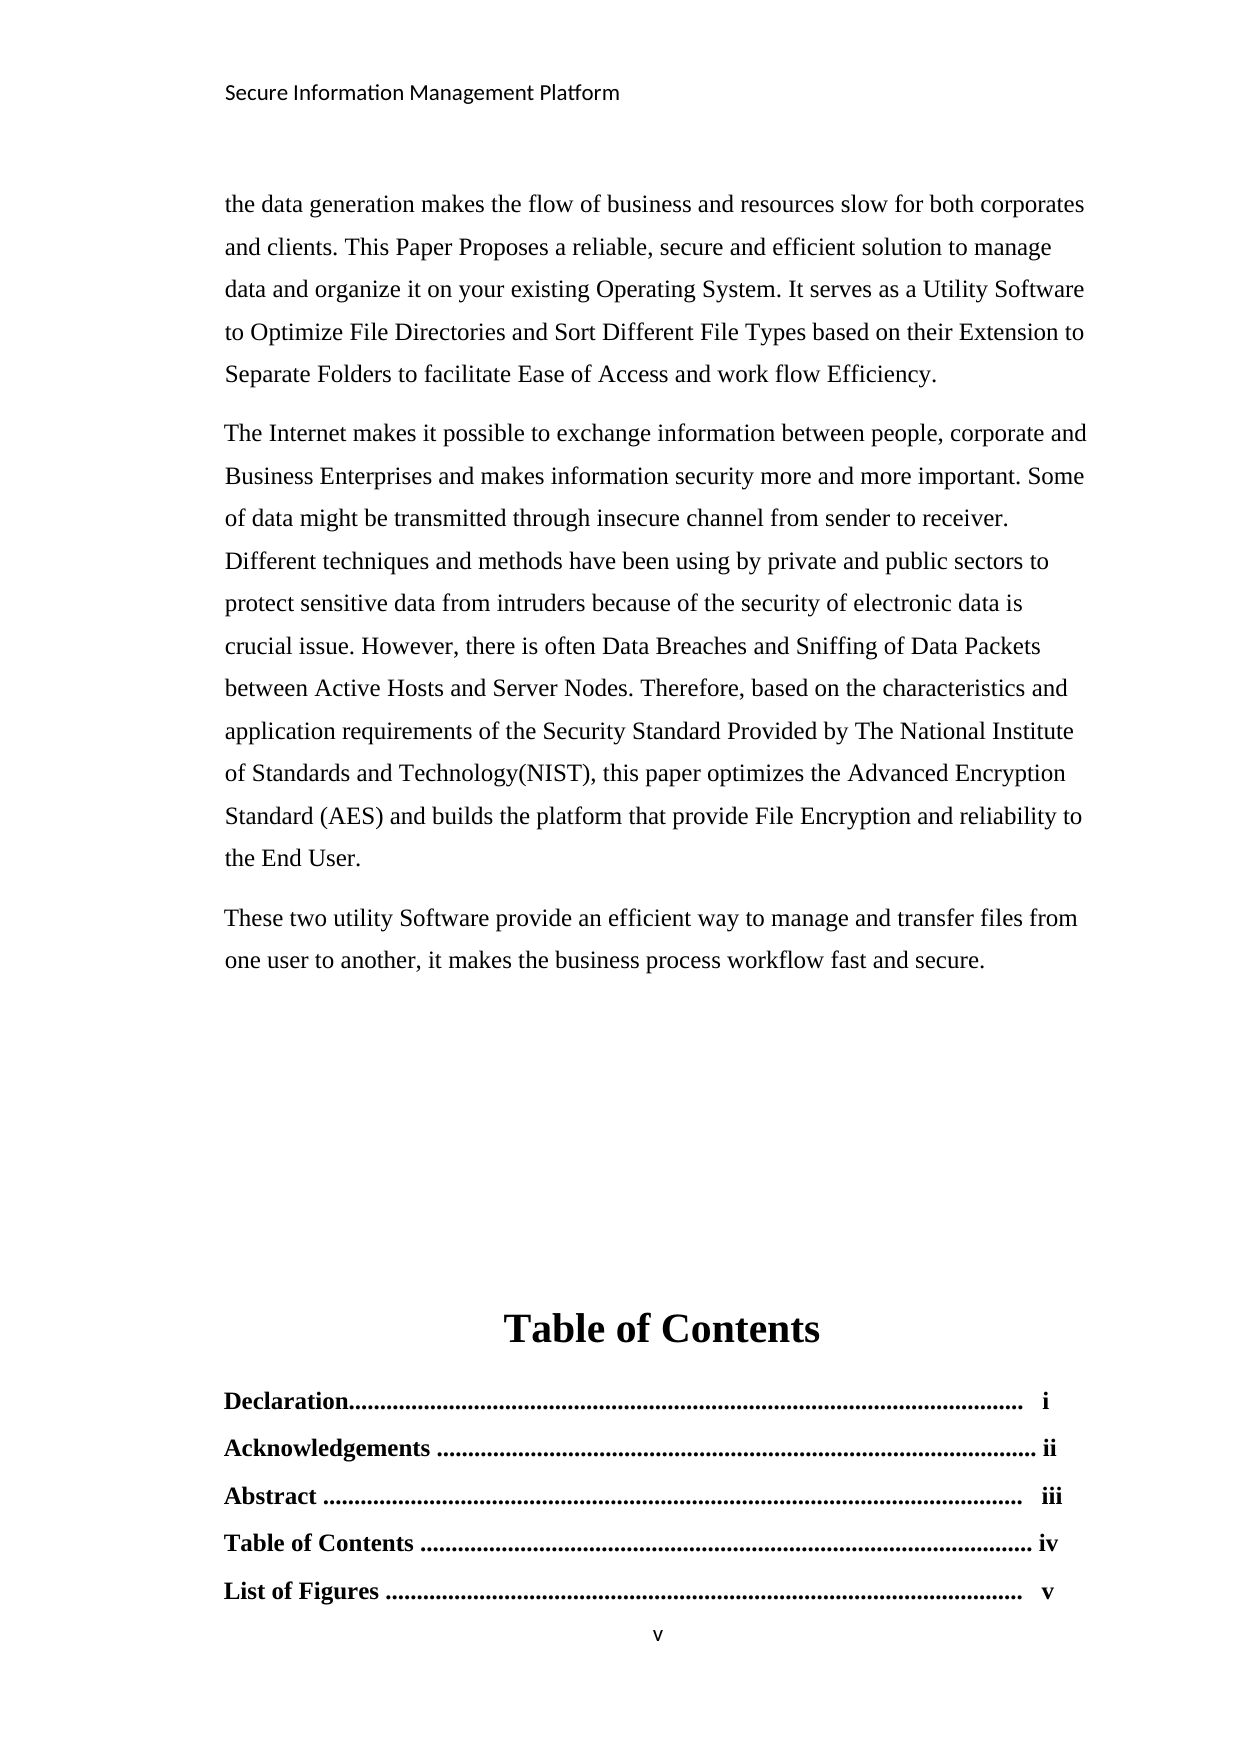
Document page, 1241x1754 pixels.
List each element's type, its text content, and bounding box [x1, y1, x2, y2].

text The Internet makes it possible to exchange information between people, corporate and Business Enterprises and makes information security more and more important. Some of data might be transmitted through insecure channel from sender to receiver. Different techniques and methods have been using by private and public sectors to protect sensitive data from intruders because of the security of electronic data is crucial issue. However, there is often Data Breaches and Sniffing of Data Packets between Active Hosts and Server Nodes. Therefore, based on the characteristics and application requirements of the Security Standard Provided by The National Institute of Standards and Technology(NIST), this paper optimizes the Advanced Encryption Standard (AES) and builds the platform that provide File Encryption and reliability to the End User. [223, 418, 1088, 872]
text Acknowledgements ................................................................................................ ii [223, 1433, 1088, 1462]
text Table of Contents .................................................................................................. iv [223, 1528, 1088, 1557]
text Abstract ................................................................................................................ iii [223, 1481, 1088, 1510]
subtitle Table of Contents [249, 1303, 1074, 1351]
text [223, 189, 1088, 388]
text Declaration............................................................................................................ i [223, 1386, 1088, 1415]
text List of Figures ...................................................................................................... v [223, 1576, 1088, 1604]
text These two utility Software provide an efficient way to manage and transfer files from one user to another, it makes the business process workflow fast and secure. [223, 903, 1088, 974]
